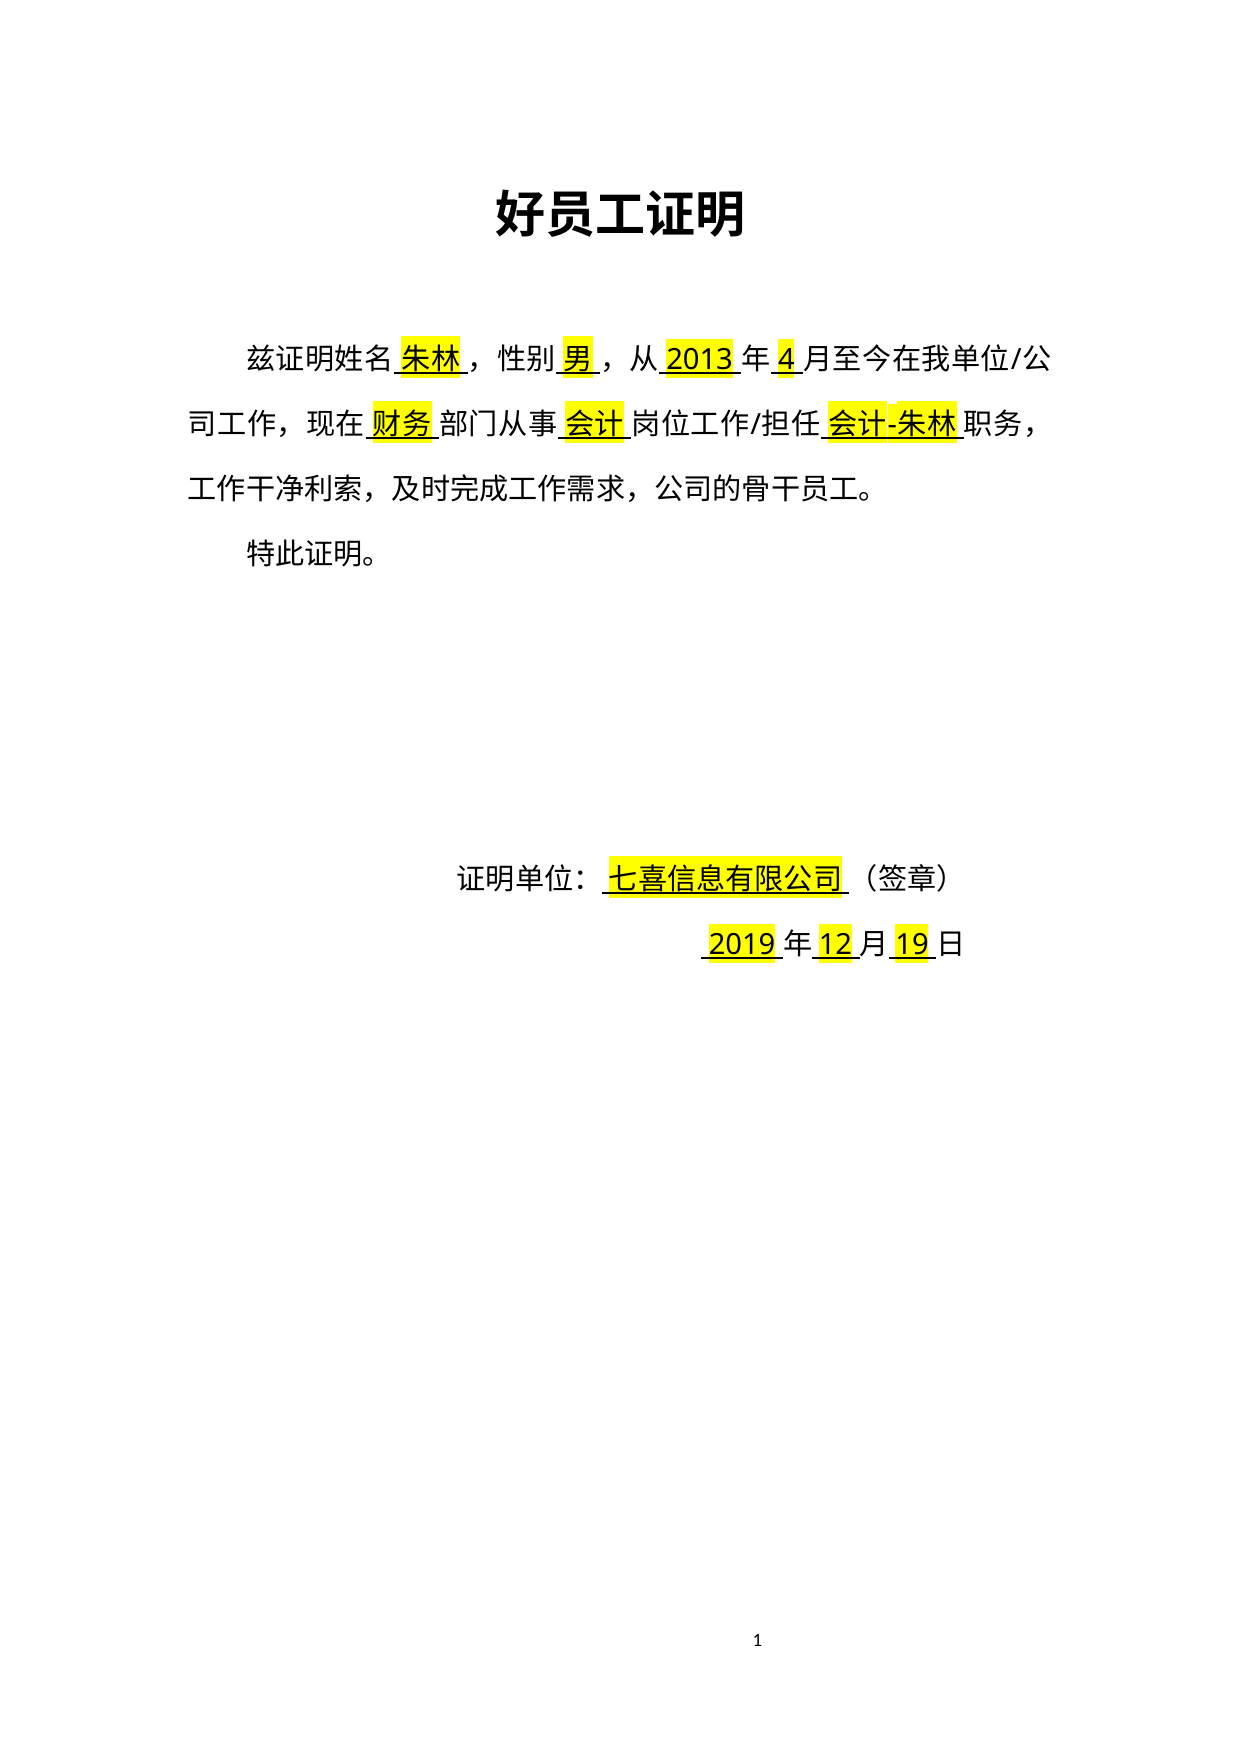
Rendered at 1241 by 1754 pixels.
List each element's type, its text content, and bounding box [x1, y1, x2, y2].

text 证明单位： 七喜信息有限公司 （签章） [187, 844, 965, 909]
text 好员工证明 [187, 162, 1053, 259]
text 2019 年 12 月 19 日 [187, 909, 965, 974]
text 兹证明姓名 朱林 ，性别 男 ，从 2013 年 4 月至今在我单位/公司工作，现在 财务 部门从事 会计 岗位工作/担任 会计-朱林 职务，工作干净利索，及时完成工作需求，公司的骨干员工。 [187, 324, 1053, 519]
text 特此证明。 [187, 519, 1053, 584]
